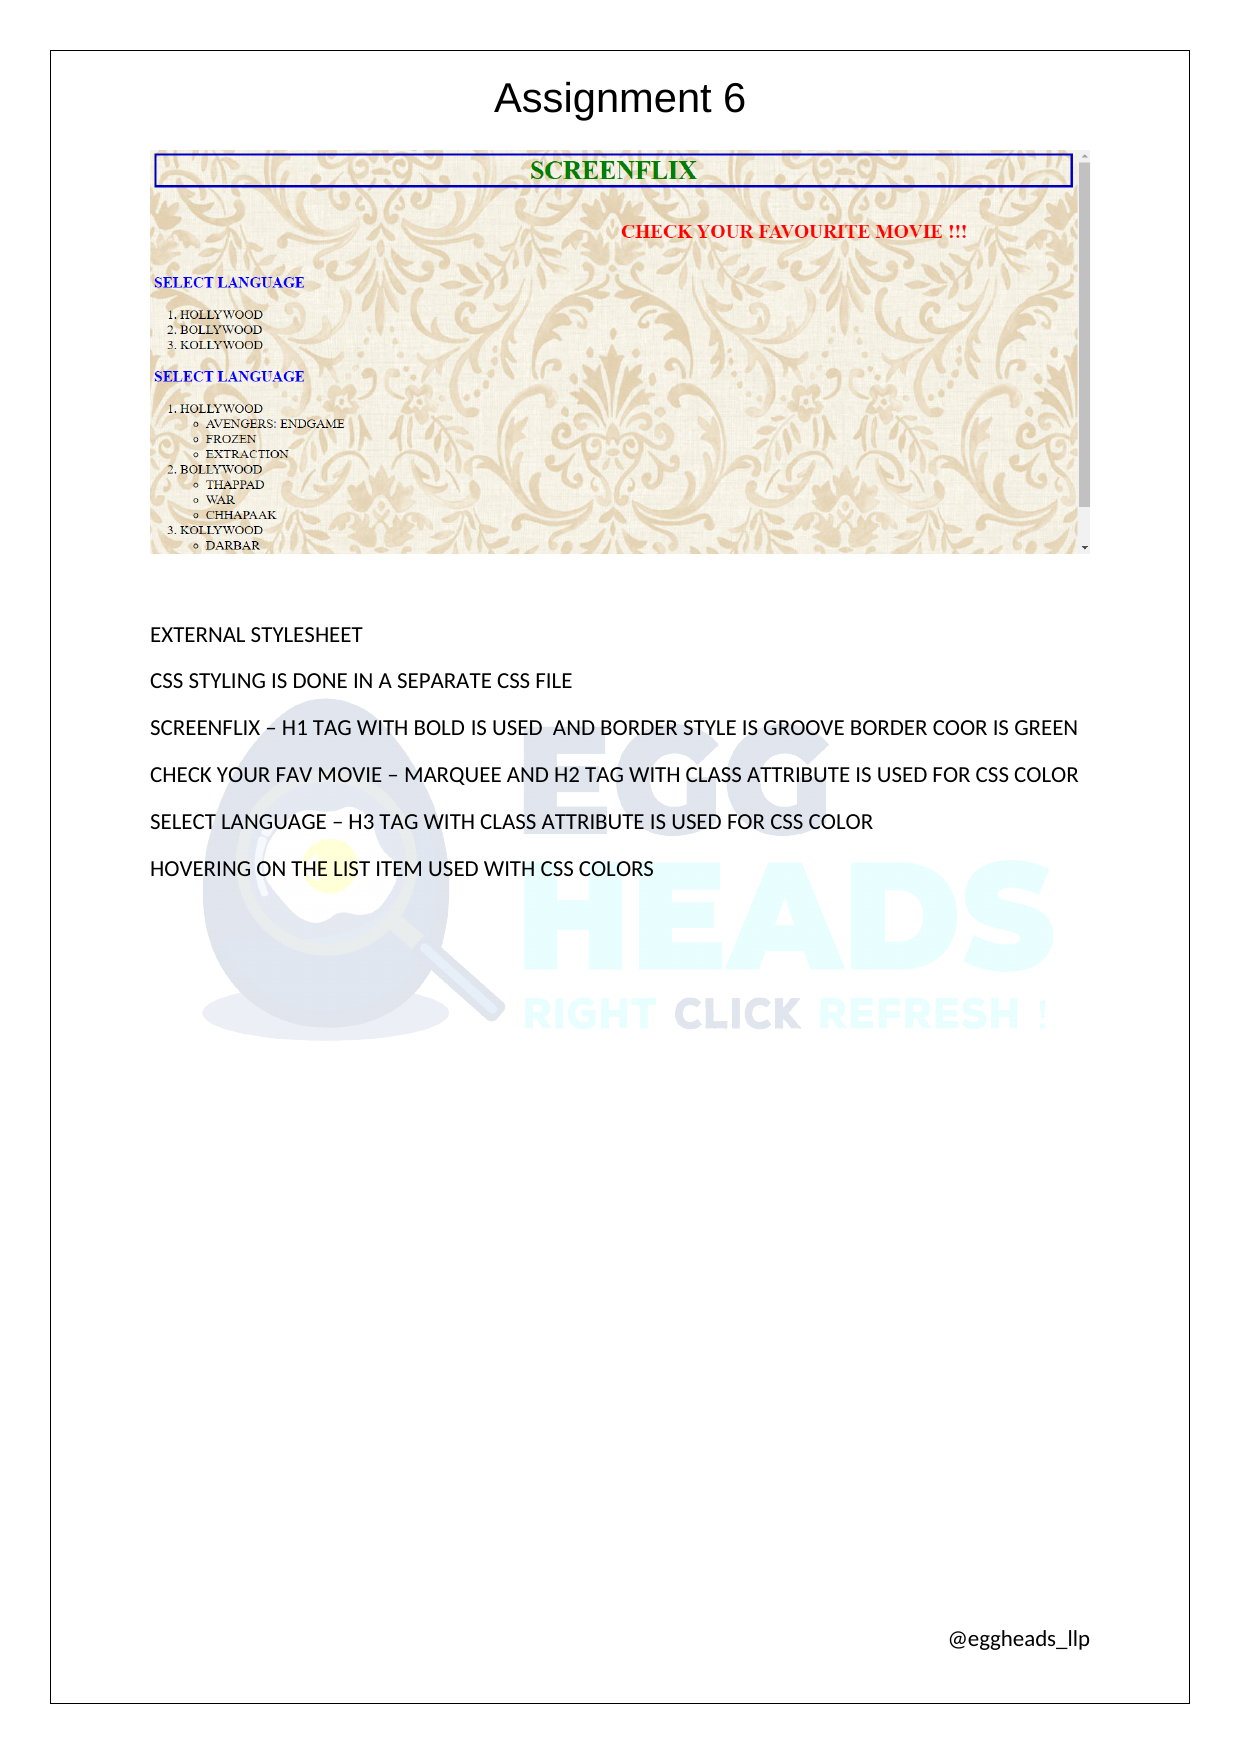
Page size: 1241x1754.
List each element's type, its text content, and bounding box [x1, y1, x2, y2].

text SCREENFLIX – H1 TAG WITH BOLD IS USED AND BORDER STYLE IS GROOVE BORDER COOR IS GREEN [150, 713, 1090, 741]
text CSS STYLING IS DONE IN A SEPARATE CSS FILE [150, 667, 1090, 694]
picture [150, 150, 1091, 554]
text CHECK YOUR FAV MOVIE – MARQUEE AND H2 TAG WITH CLASS ATTRIBUTE IS USED FOR CSS COLOR [150, 760, 1090, 788]
text SELECT LANGUAGE – H3 TAG WITH CLASS ATTRIBUTE IS USED FOR CSS COLOR [150, 807, 1090, 835]
text EXTERNAL STYLESHEET [150, 620, 1090, 648]
text HOVERING ON THE LIST ITEM USED WITH CSS COLORS [150, 854, 1090, 882]
